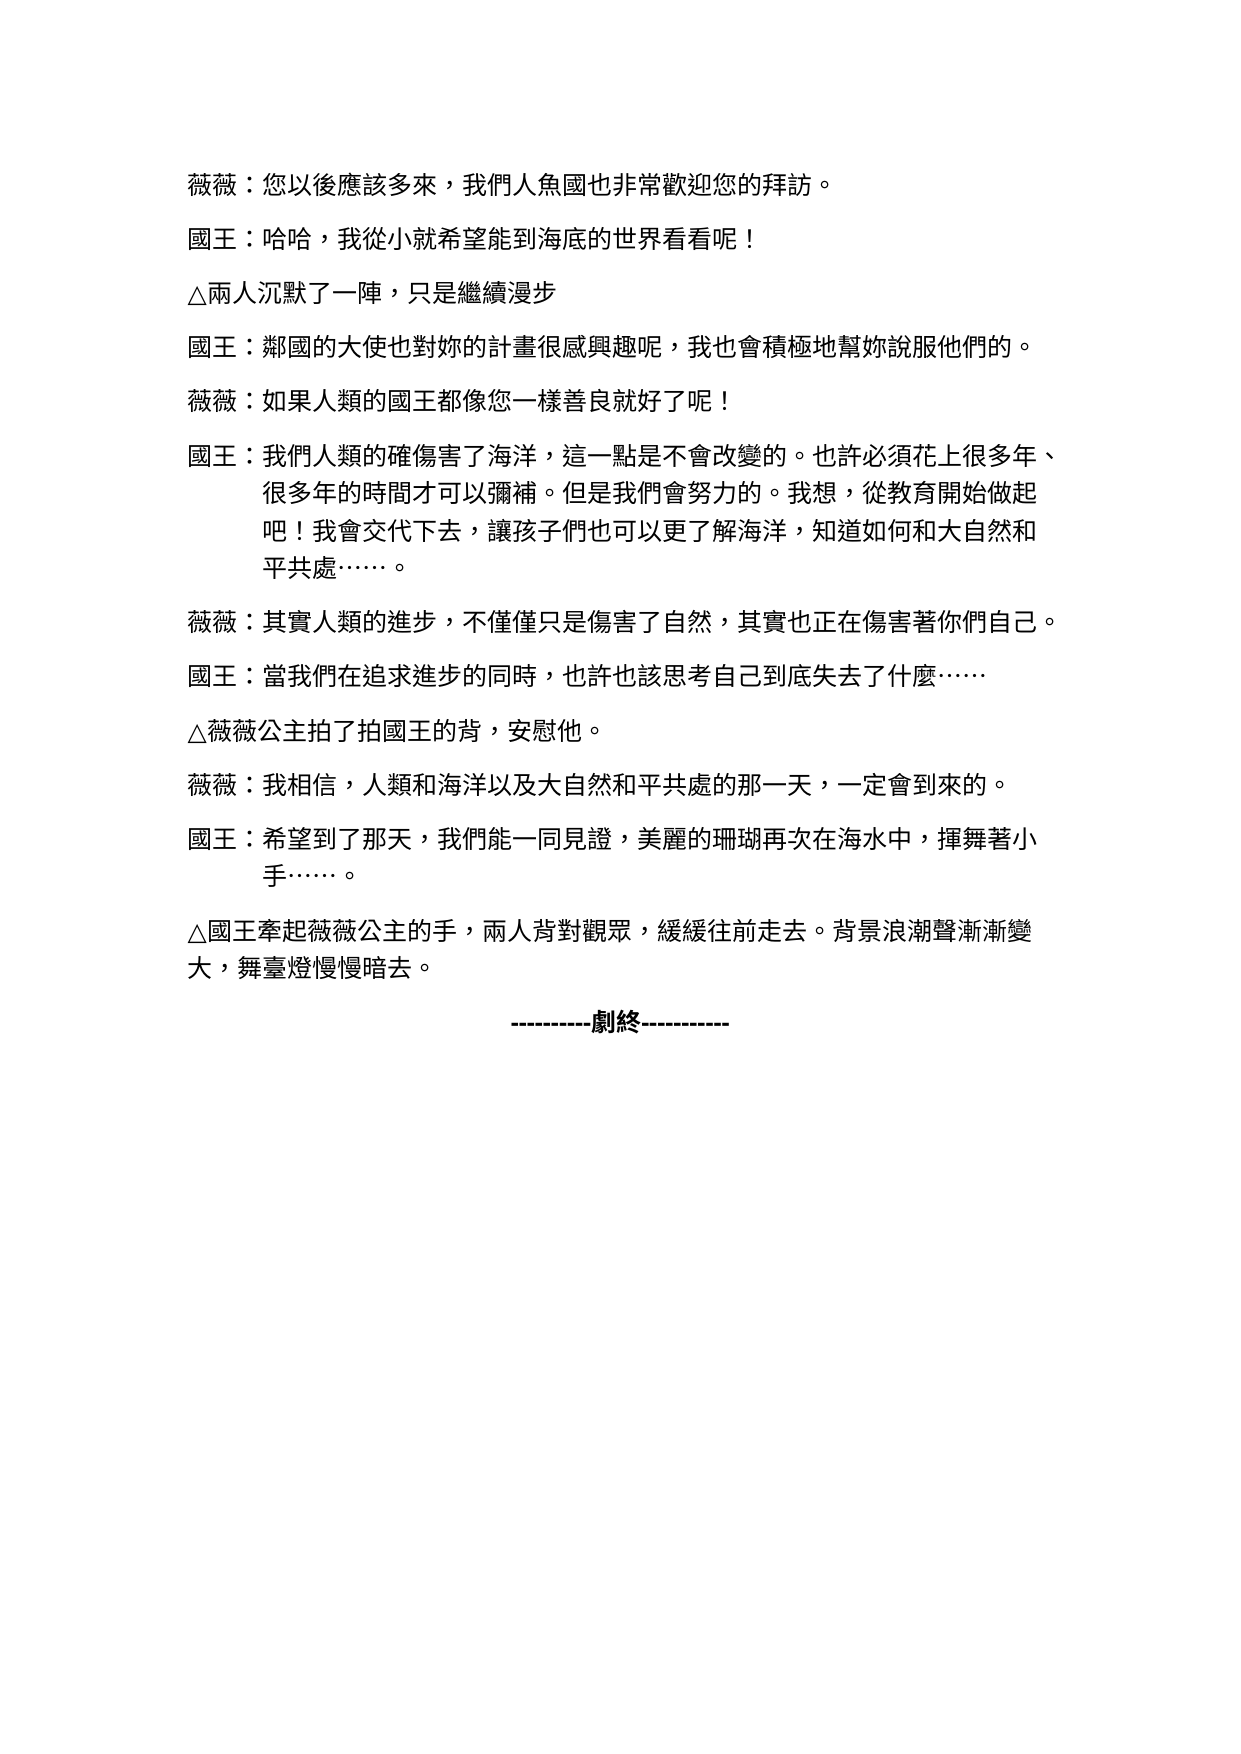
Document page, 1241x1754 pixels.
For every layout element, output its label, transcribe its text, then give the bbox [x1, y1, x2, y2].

list 國王：當我們在追求進步的同時，也許也該思考自己到底失去了什麼…… [187, 656, 1053, 694]
list 國王：我們人類的確傷害了海洋，這一點是不會改變的。也許必須花上很多年、很多年的時間才可以彌補。但是我們會努力的。我想，從教育開始做起吧！我會交代下去，讓孩子們也可以更了解海洋，知道如何和大自然和平共處……。 [187, 435, 1053, 585]
list 薇薇：您以後應該多來，我們人魚國也非常歡迎您的拜訪。 [187, 164, 1053, 202]
list 國王：鄰國的大使也對妳的計畫很感興趣呢，我也會積極地幫妳說服他們的。 [187, 327, 1053, 364]
text ----------劇終----------- [187, 1002, 1053, 1039]
list 薇薇：其實人類的進步，不僅僅只是傷害了自然，其實也正在傷害著你們自己。 [187, 602, 1053, 639]
list 國王：希望到了那天，我們能一同見證，美麗的珊瑚再次在海水中，揮舞著小手……。 [187, 819, 1053, 894]
list 薇薇：我相信，人類和海洋以及大自然和平共處的那一天，一定會到來的。 [187, 764, 1053, 802]
list 國王：哈哈，我從小就希望能到海底的世界看看呢！ [187, 219, 1053, 256]
list △薇薇公主拍了拍國王的背，安慰他。 [187, 710, 1053, 748]
list 薇薇：如果人類的國王都像您一樣善良就好了呢！ [187, 381, 1053, 419]
list △國王牽起薇薇公主的手，兩人背對觀眾，緩緩往前走去。背景浪潮聲漸漸變大，舞臺燈慢慢暗去。 [187, 910, 1053, 985]
list △兩人沉默了一陣，只是繼續漫步 [187, 273, 1053, 310]
